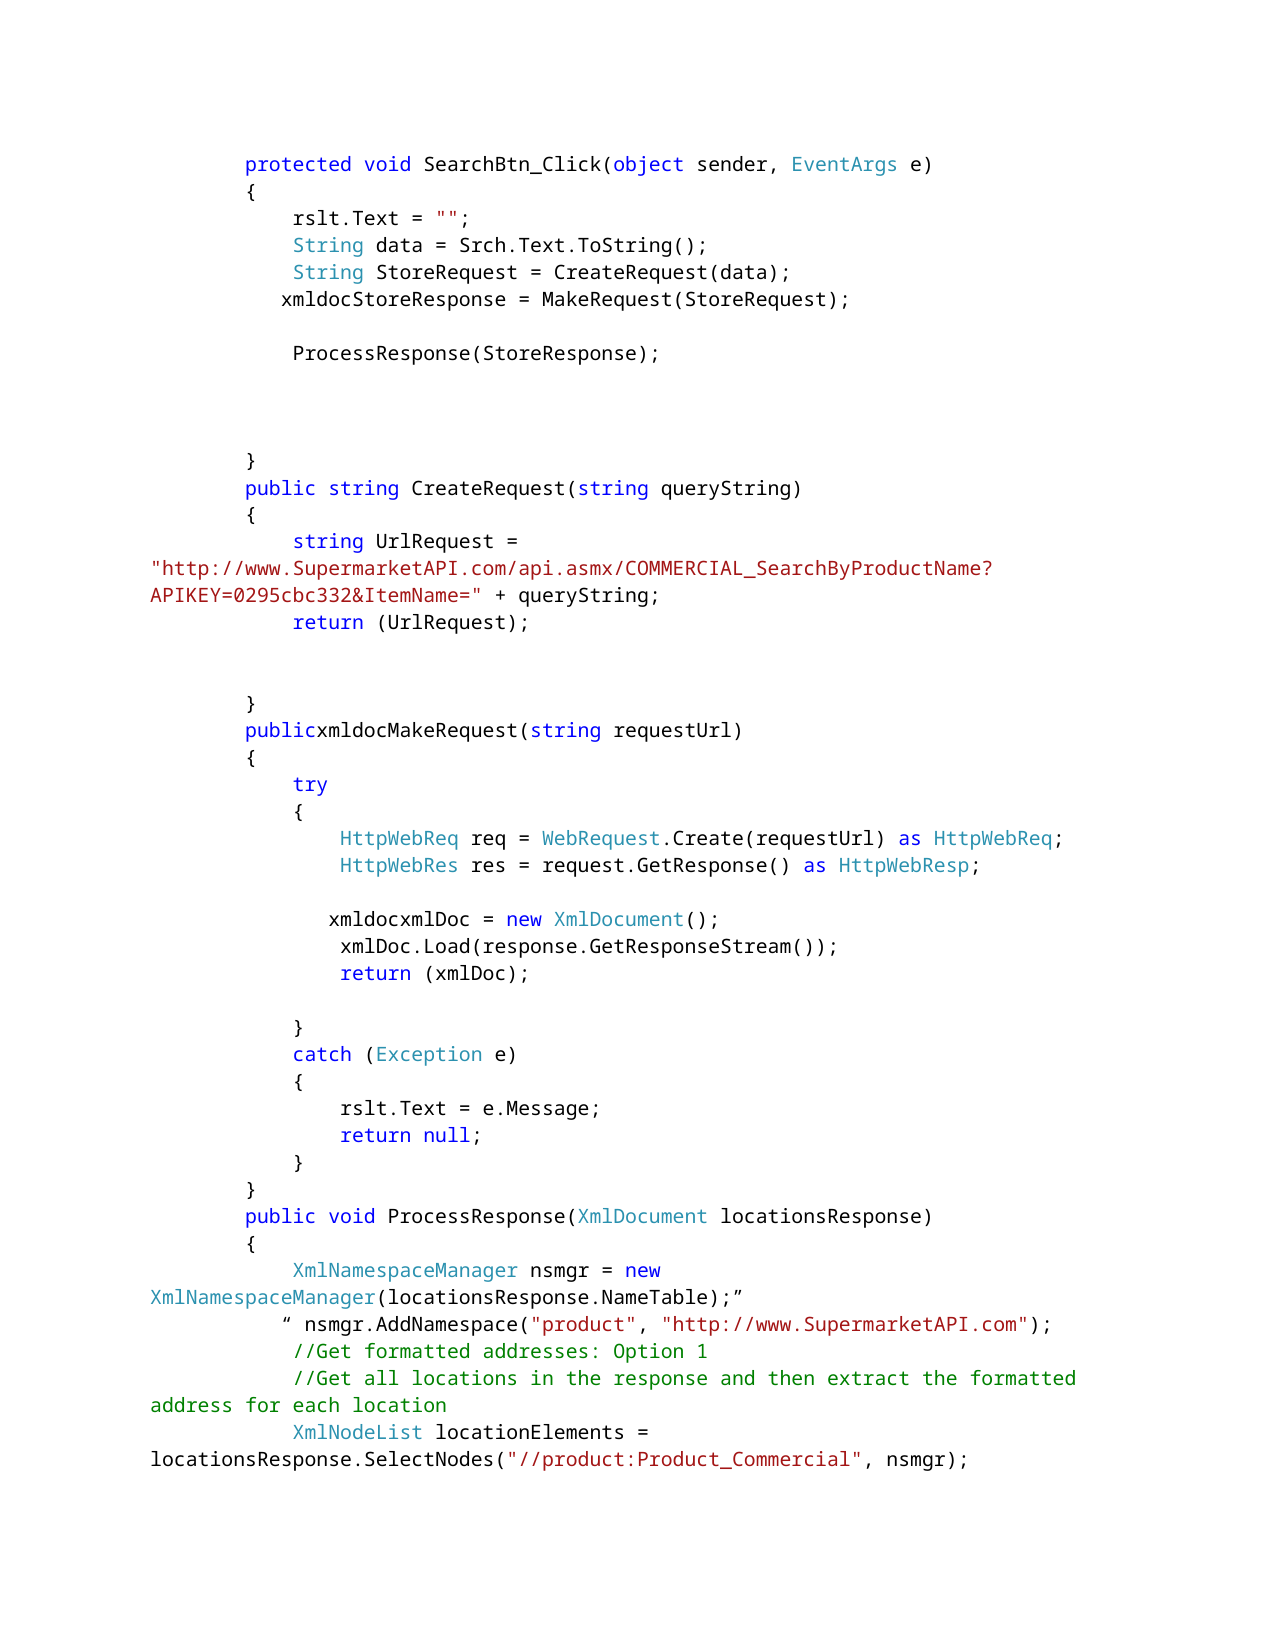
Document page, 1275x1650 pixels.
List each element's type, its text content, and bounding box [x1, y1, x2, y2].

text return null; [150, 1121, 1125, 1148]
text rslt.Text = ""; [150, 204, 1125, 231]
text return (xmlDoc); [150, 959, 1125, 986]
text try [150, 771, 1125, 797]
text } [150, 1013, 1125, 1040]
text { [150, 1067, 1125, 1094]
text { [150, 743, 1125, 771]
text xmldocStoreResponse = MakeRequest(StoreRequest); [150, 285, 1125, 312]
text } [150, 1175, 1125, 1202]
text return (UrlRequest); [150, 609, 1125, 636]
text HttpWebRes res = request.GetResponse() as HttpWebResp; [150, 851, 1125, 878]
text public string CreateRequest(string queryString) [150, 474, 1125, 501]
text //Get all locations in the response and then extract the formatted address for each location [150, 1364, 1125, 1418]
text { [150, 1229, 1125, 1256]
text { [150, 797, 1125, 824]
text publicxmldocMakeRequest(string requestUrl) [150, 717, 1125, 743]
text xmldocxmlDoc = new XmlDocument(); [150, 905, 1125, 932]
text XmlNodeList locationElements = locationsResponse.SelectNodes("//product:Product_Commercial", nsmgr); [150, 1418, 1125, 1472]
text catch (Exception e) [150, 1040, 1125, 1067]
text “ nsmgr.AddNamespace("product", "http://www.SupermarketAPI.com"); [150, 1310, 1125, 1337]
text String data = Srch.Text.ToString(); [150, 231, 1125, 258]
text String StoreRequest = CreateRequest(data); [150, 258, 1125, 285]
text } [150, 447, 1125, 474]
text { [150, 501, 1125, 528]
text { [150, 177, 1125, 204]
text } [150, 689, 1125, 717]
text rslt.Text = e.Message; [150, 1094, 1125, 1121]
text } [150, 1148, 1125, 1175]
text ProcessResponse(StoreResponse); [150, 339, 1125, 366]
text XmlNamespaceManager nsmgr = new XmlNamespaceManager(locationsResponse.NameTable);” [150, 1256, 1125, 1310]
text public void ProcessResponse(XmlDocument locationsResponse) [150, 1202, 1125, 1229]
text string UrlRequest = "http://www.SupermarketAPI.com/api.asmx/COMMERCIAL_SearchByProductName?APIKEY=0295cbc332&ItemName=" + queryString; [150, 528, 1125, 609]
text protected void SearchBtn_Click(object sender, EventArgs e) [150, 150, 1125, 177]
text HttpWebReq req = WebRequest.Create(requestUrl) as HttpWebReq; [150, 824, 1125, 851]
text //Get formatted addresses: Option 1 [150, 1337, 1125, 1364]
text xmlDoc.Load(response.GetResponseStream()); [150, 932, 1125, 959]
